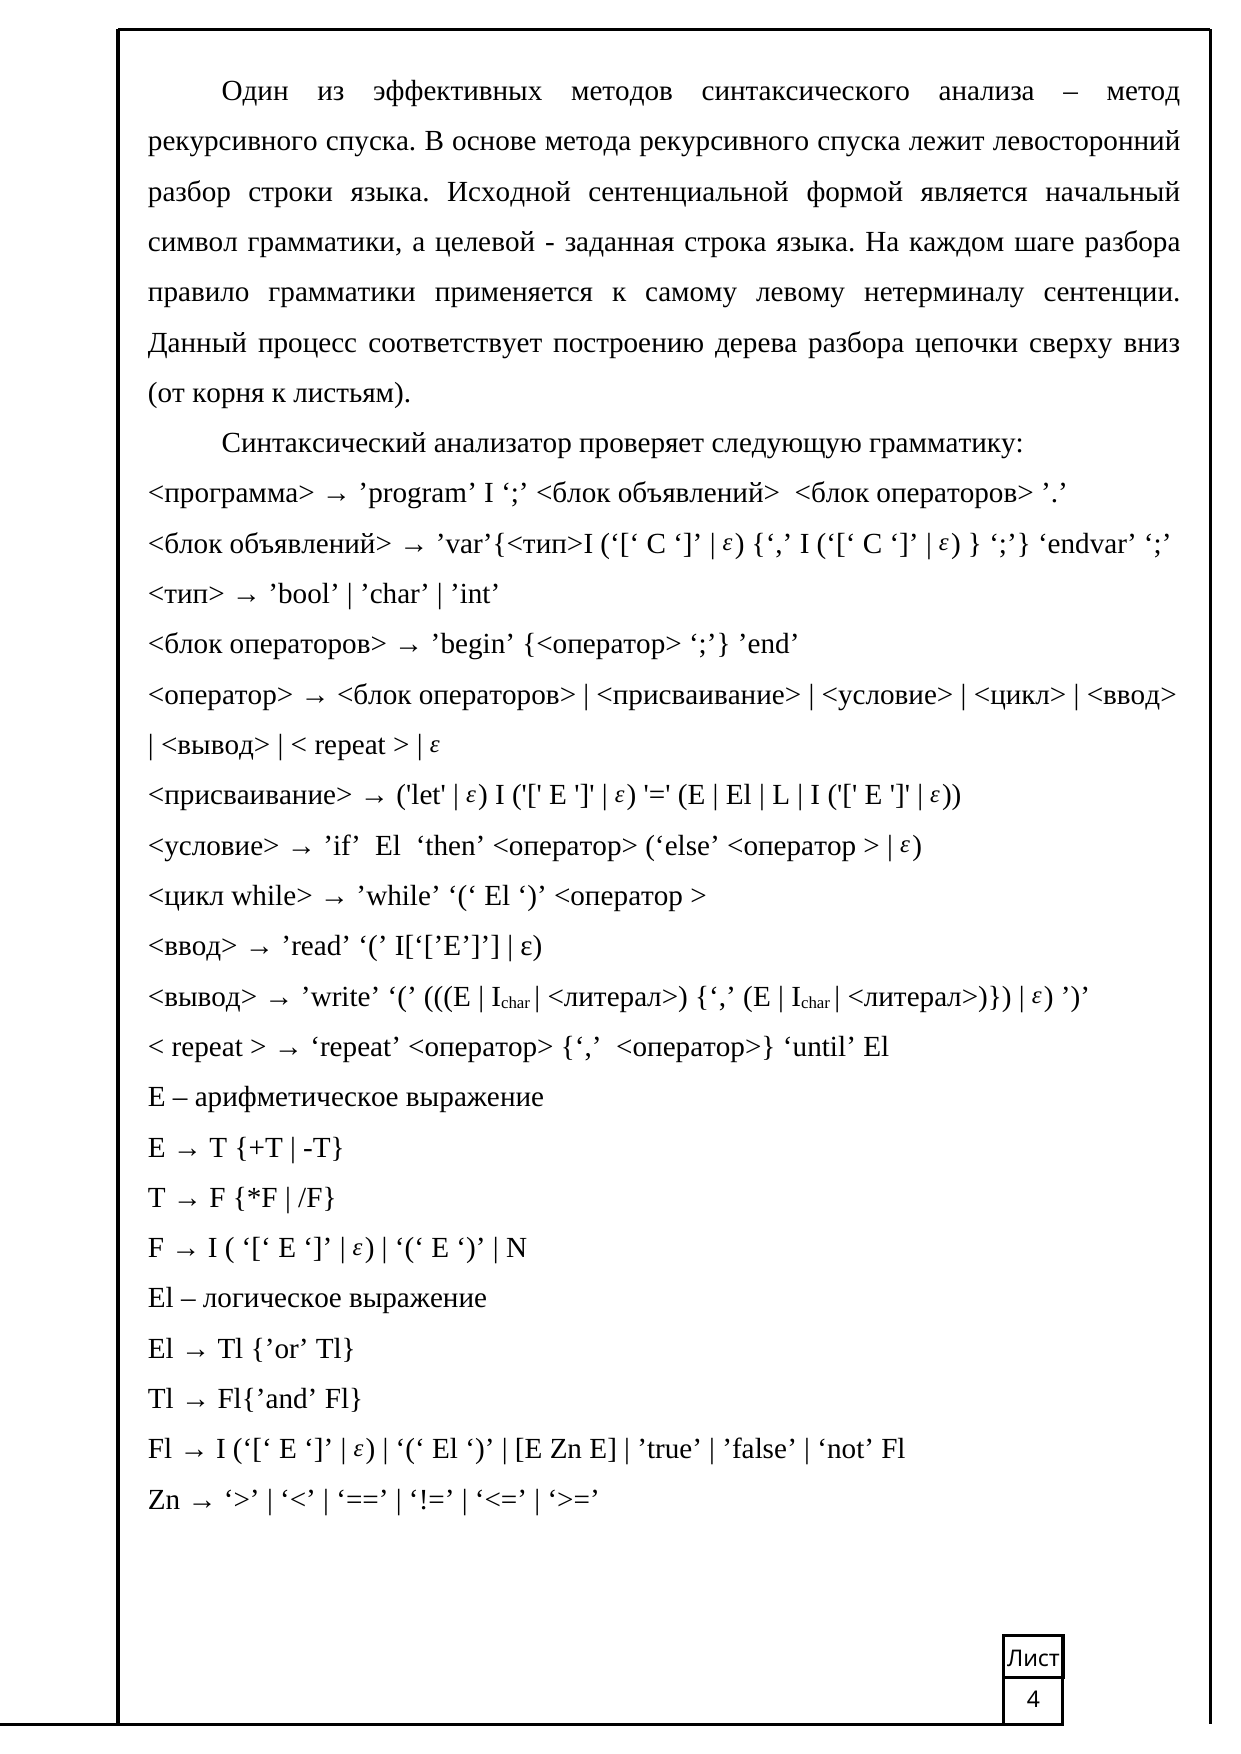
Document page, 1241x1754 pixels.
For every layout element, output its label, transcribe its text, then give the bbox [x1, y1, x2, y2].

text Tl → Fl{’and’ Fl} [148, 1381, 1181, 1415]
text El → Tl {’or’ Tl} [148, 1331, 1181, 1364]
text E – арифметическое выражение [148, 1079, 1181, 1113]
text Один из эффективных методов синтаксического анализа – метод рекурсивного спуска. В основе метода рекурсивного спуска лежит левосторонний разбор строки языка. Исходной сентенциальной формой является начальный символ грамматики, а целевой - заданная строка языка. На каждом шаге разбора правило грамматики применяется к самому левому нетерминалу сентенции. Данный процесс соответствует построению дерева разбора цепочки сверху вниз (от корня к листьям). [148, 73, 1181, 408]
text <тип> → ’bool’ | ’char’ | ’int’ [148, 576, 1181, 610]
text <ввод> → ’read’ ‘(’ I[‘[’E’]’] | ε) [148, 928, 1181, 962]
text Синтаксический анализатор проверяет следующую грамматику: [148, 425, 1181, 459]
text <условие> → ’if’ El ‘then’ <оператор> (‘else’ <оператор > | ) [148, 828, 1181, 861]
text <цикл while> → ’while’ ‘(‘ El ‘)’ <оператор > [148, 878, 1181, 912]
text F → I ( ‘[‘ E ‘]’ | ) | ‘(‘ E ‘)’ | N [148, 1230, 1181, 1264]
text <блок объявлений> → ’var’{<тип>I (‘[‘ C ‘]’ | ) {‘,’ I (‘[‘ C ‘]’ | ) } ‘;’} ‘endvar’ ‘;’ [148, 526, 1181, 559]
text <программа> → ’program’ I ‘;’ <блок объявлений> <блок операторов> ’.’ [148, 476, 1181, 509]
text Fl → I (‘[‘ E ‘]’ | ) | ‘(‘ El ‘)’ | [E Zn E] | ’true’ | ’false’ | ‘not’ Fl [148, 1432, 1181, 1465]
text <оператор> → <блок операторов> | <присваивание> | <условие> | <цикл> | <ввод> | <вывод> | < repeat > | [148, 677, 1181, 761]
text El – логическое выражение [148, 1281, 1181, 1314]
text T → F {*F | /F} [148, 1180, 1181, 1213]
text <блок операторов> → ’begin’ {<оператор> ‘;’} ’end’ [148, 627, 1181, 660]
text <вывод> → ’write’ ‘(’ (((E | Ichar | <литерал>) {‘,’ (E | Ichar | <литерал>)}) | ) ’)’ [148, 979, 1181, 1012]
text E → T {+T | -T} [148, 1130, 1181, 1163]
text < repeat > → ‘repeat’ <оператор> {‘,’ <оператор>} ‘until’ El [148, 1029, 1181, 1063]
text Zn → ‘>’ | ‘<’ | ‘==’ | ‘!=’ | ‘<=’ | ‘>=’ [148, 1482, 1181, 1515]
text <присваивание> → ('let' | ) I ('[' E ']' | ) '=' (E | El | L | I ('[' E ']' | )) [148, 777, 1181, 811]
